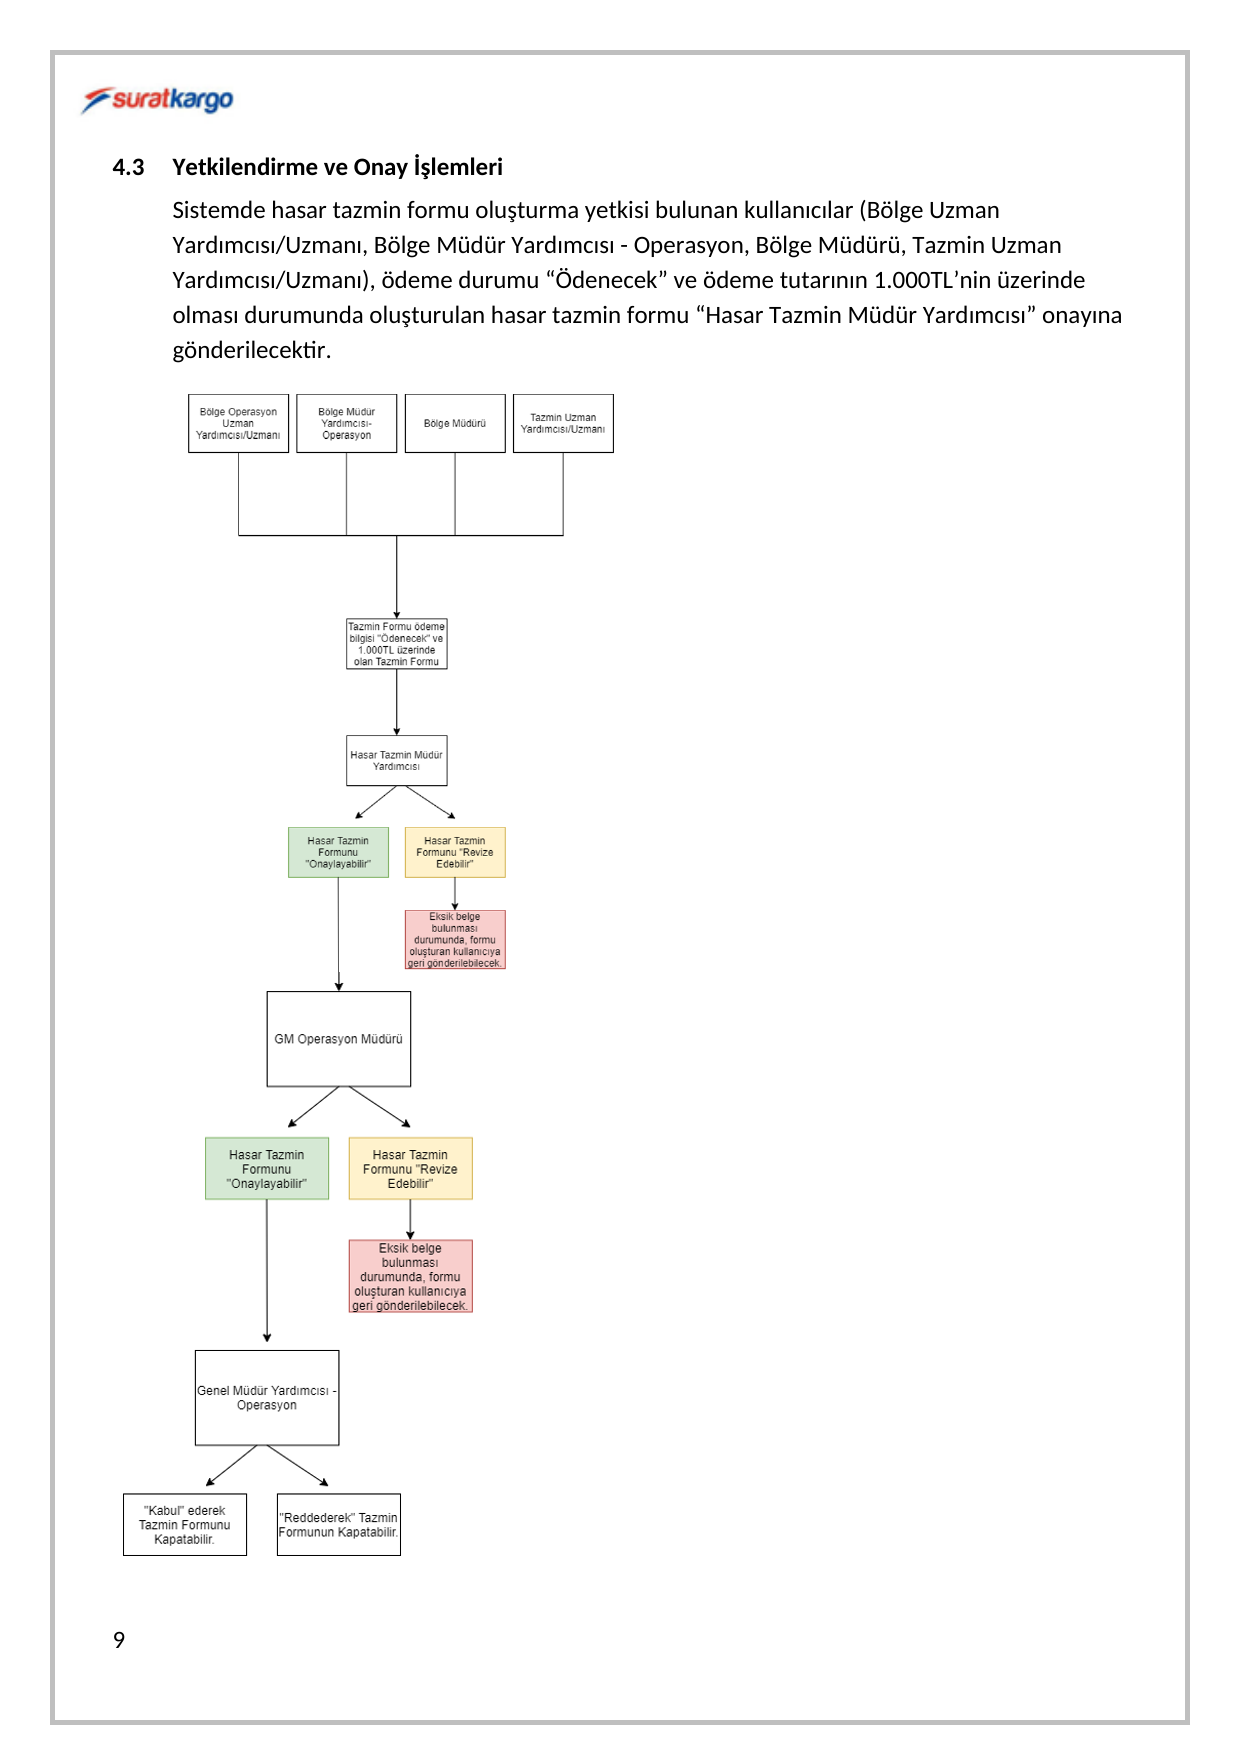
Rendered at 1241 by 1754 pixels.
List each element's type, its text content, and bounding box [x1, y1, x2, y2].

subtitle Yetkilendirme ve Onay İşlemleri [112, 152, 1128, 182]
text Sistemde hasar tazmin formu oluşturma yetkisi bulunan kullanıcılar (Bölge Uzman Yardımcısı/Uzmanı, Bölge Müdür Yardımcısı - Operasyon, Bölge Müdürü, Tazmin Uzman Yardımcısı/Uzmanı), ödeme durumu “Ödenecek” ve ödeme tutarının 1.000TL’nin üzerinde olması durumunda oluşturulan hasar tazmin formu “Hasar Tazmin Müdür Yardımcısı” onayına gönderilecektir. [172, 194, 1128, 365]
picture [116, 390, 617, 1558]
picture [67, 73, 244, 127]
